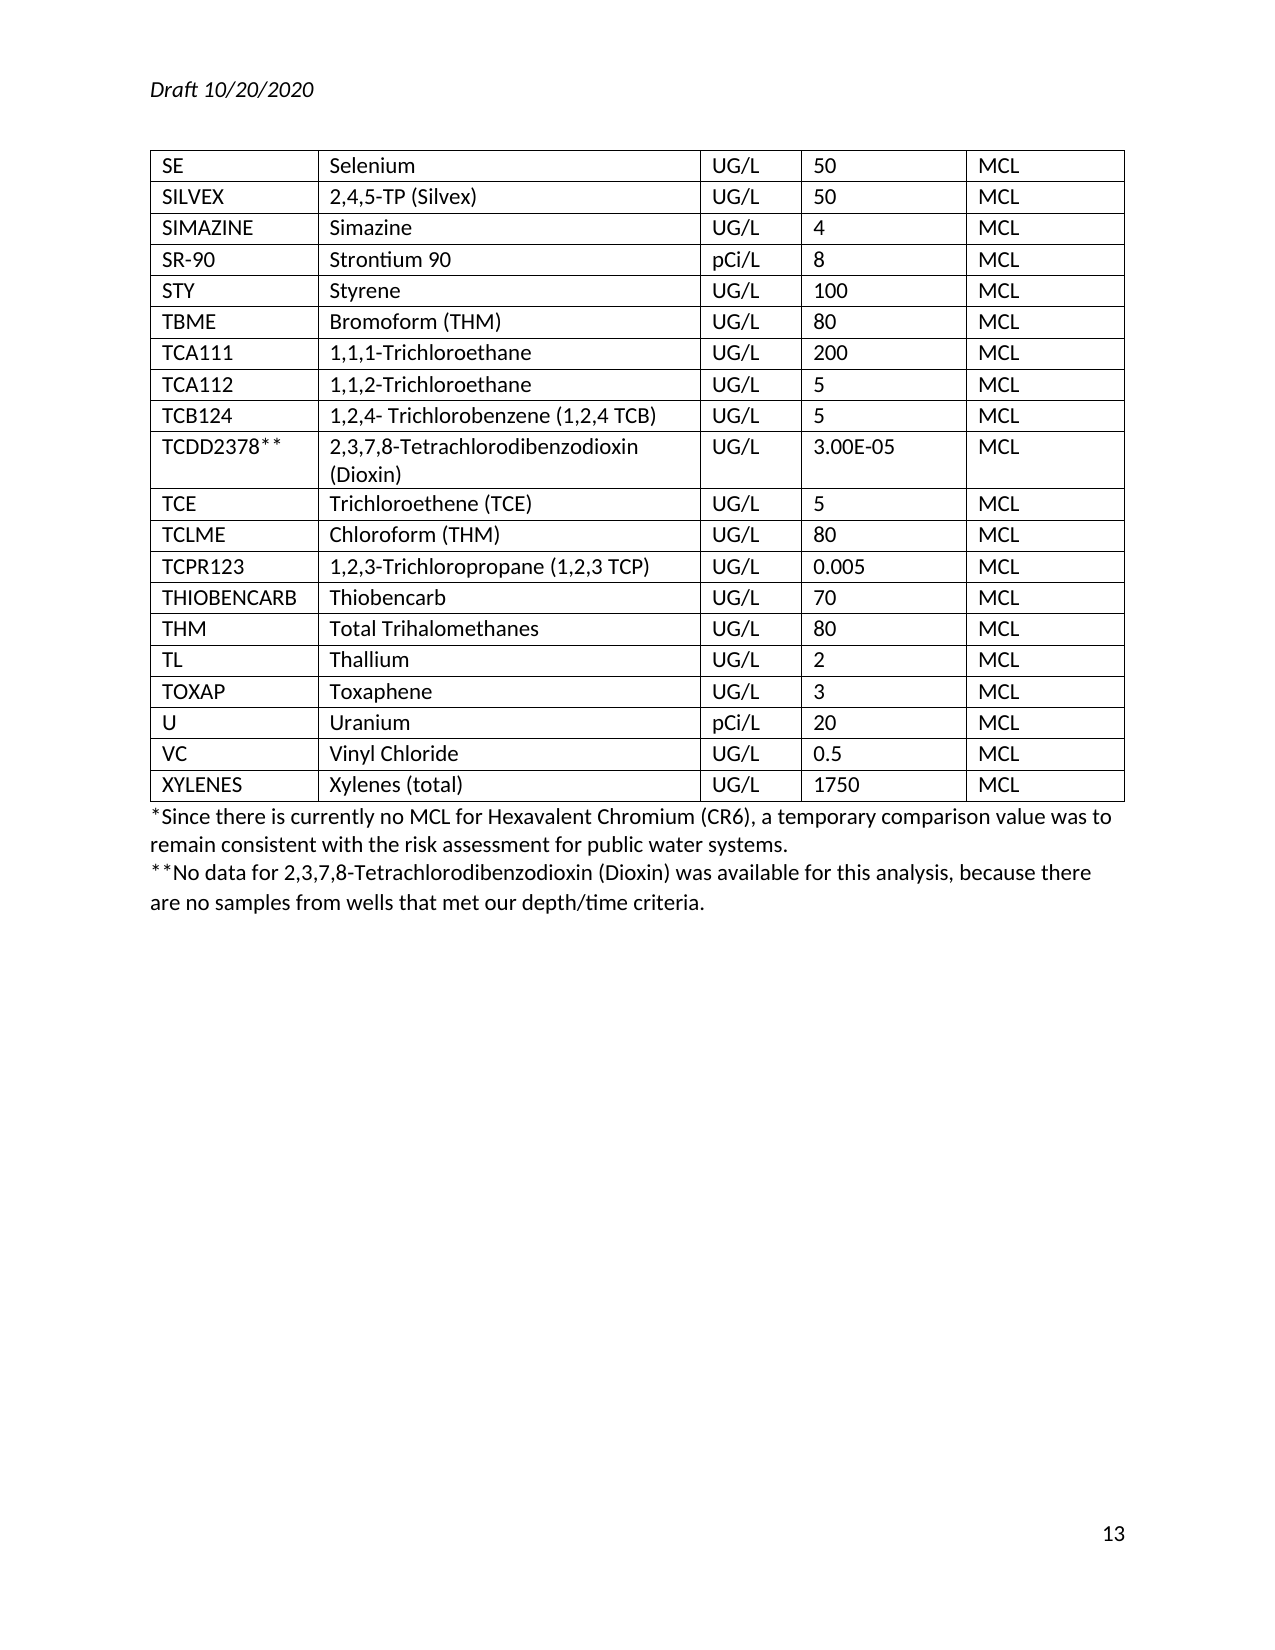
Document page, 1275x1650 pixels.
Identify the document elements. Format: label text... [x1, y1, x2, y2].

table_cell TBME [151, 307, 318, 337]
table_cell UG/L [701, 401, 801, 431]
table_cell 8 [802, 245, 966, 275]
table_cell TCLME [151, 521, 318, 551]
table_cell 1750 [802, 771, 966, 801]
table_cell UG/L [701, 521, 801, 551]
table_cell Styrene [319, 276, 700, 306]
table_cell 80 [802, 307, 966, 337]
table_cell Uranium [319, 708, 700, 738]
table_cell Trichloroethene (TCE) [319, 489, 700, 519]
table_cell THIOBENCARB [151, 583, 318, 613]
table_cell 50 [802, 182, 966, 212]
table_cell 0.5 [802, 739, 966, 769]
table_cell pCi/L [701, 708, 801, 738]
table_cell 80 [802, 614, 966, 644]
table_cell VC [151, 739, 318, 769]
table_cell UG/L [701, 307, 801, 337]
table_cell UG/L [701, 432, 801, 488]
table_cell UG/L [701, 677, 801, 707]
text *Since there is currently no MCL for Hexavalent Chromium (CR6), a temporary comparison value was to remain consistent with the risk assessment for public water systems. [150, 802, 1125, 858]
table_cell MCL [967, 370, 1124, 400]
table_cell MCL [967, 489, 1124, 519]
table_cell 80 [802, 521, 966, 551]
table_cell SR-90 [151, 245, 318, 275]
table_cell MCL [967, 401, 1124, 431]
table_cell MCL [967, 214, 1124, 244]
table_cell MCL [967, 151, 1124, 181]
table_cell 3 [802, 677, 966, 707]
table_cell UG/L [701, 276, 801, 306]
table_cell MCL [967, 521, 1124, 551]
table_cell MCL [967, 552, 1124, 582]
table_cell UG/L [701, 489, 801, 519]
table_cell UG/L [701, 151, 801, 181]
table_cell Bromoform (THM) [319, 307, 700, 337]
table_cell MCL [967, 708, 1124, 738]
table_cell TCPR123 [151, 552, 318, 582]
table_cell Vinyl Chloride [319, 739, 700, 769]
table_cell SILVEX [151, 182, 318, 212]
table_cell UG/L [701, 771, 801, 801]
text **No data for 2,3,7,8-Tetrachlorodibenzodioxin (Dioxin) was available for this analysis, because there are no samples from wells that met our depth/time criteria. [150, 858, 1125, 916]
table_cell TOXAP [151, 677, 318, 707]
table_cell UG/L [701, 583, 801, 613]
table_cell 2,3,7,8-Tetrachlorodibenzodioxin (Dioxin) [319, 432, 700, 488]
table_cell XYLENES [151, 771, 318, 801]
table_cell MCL [967, 276, 1124, 306]
table_cell MCL [967, 739, 1124, 769]
table_cell 5 [802, 489, 966, 519]
table_cell 200 [802, 339, 966, 369]
table_cell 50 [802, 151, 966, 181]
table_cell SIMAZINE [151, 214, 318, 244]
table_cell MCL [967, 339, 1124, 369]
table_cell STY [151, 276, 318, 306]
table_cell Chloroform (THM) [319, 521, 700, 551]
table_cell 5 [802, 401, 966, 431]
table_cell SE [151, 151, 318, 181]
table_cell 3.00E-05 [802, 432, 966, 488]
table_cell MCL [967, 771, 1124, 801]
table_cell TCDD2378** [151, 432, 318, 488]
table_cell 1,1,1-Trichloroethane [319, 339, 700, 369]
table_cell UG/L [701, 339, 801, 369]
table_cell TCA112 [151, 370, 318, 400]
table_cell Simazine [319, 214, 700, 244]
table_cell UG/L [701, 552, 801, 582]
table_cell Thallium [319, 646, 700, 676]
table_cell MCL [967, 583, 1124, 613]
table_cell Thiobencarb [319, 583, 700, 613]
table_cell UG/L [701, 646, 801, 676]
table_cell 20 [802, 708, 966, 738]
table_cell 2 [802, 646, 966, 676]
table_cell MCL [967, 646, 1124, 676]
table_cell 100 [802, 276, 966, 306]
table_cell U [151, 708, 318, 738]
table_cell Toxaphene [319, 677, 700, 707]
table_cell 5 [802, 370, 966, 400]
table_cell TCB124 [151, 401, 318, 431]
table_cell Total Trihalomethanes [319, 614, 700, 644]
table_cell TCE [151, 489, 318, 519]
table_cell UG/L [701, 214, 801, 244]
table_cell MCL [967, 245, 1124, 275]
table_cell 70 [802, 583, 966, 613]
table_cell pCi/L [701, 245, 801, 275]
table_cell TL [151, 646, 318, 676]
table_cell 1,2,3-Trichloropropane (1,2,3 TCP) [319, 552, 700, 582]
table_cell UG/L [701, 739, 801, 769]
table_cell UG/L [701, 370, 801, 400]
table_cell MCL [967, 677, 1124, 707]
table_cell THM [151, 614, 318, 644]
table_cell MCL [967, 432, 1124, 488]
table_cell 2,4,5-TP (Silvex) [319, 182, 700, 212]
table_cell 0.005 [802, 552, 966, 582]
table_cell Strontium 90 [319, 245, 700, 275]
table_cell UG/L [701, 614, 801, 644]
table_cell MCL [967, 307, 1124, 337]
table_cell Xylenes (total) [319, 771, 700, 801]
table_cell 1,2,4- Trichlorobenzene (1,2,4 TCB) [319, 401, 700, 431]
table_cell MCL [967, 614, 1124, 644]
table_cell 4 [802, 214, 966, 244]
table_cell MCL [967, 182, 1124, 212]
table_cell 1,1,2-Trichloroethane [319, 370, 700, 400]
table_cell TCA111 [151, 339, 318, 369]
table_cell Selenium [319, 151, 700, 181]
table_cell UG/L [701, 182, 801, 212]
